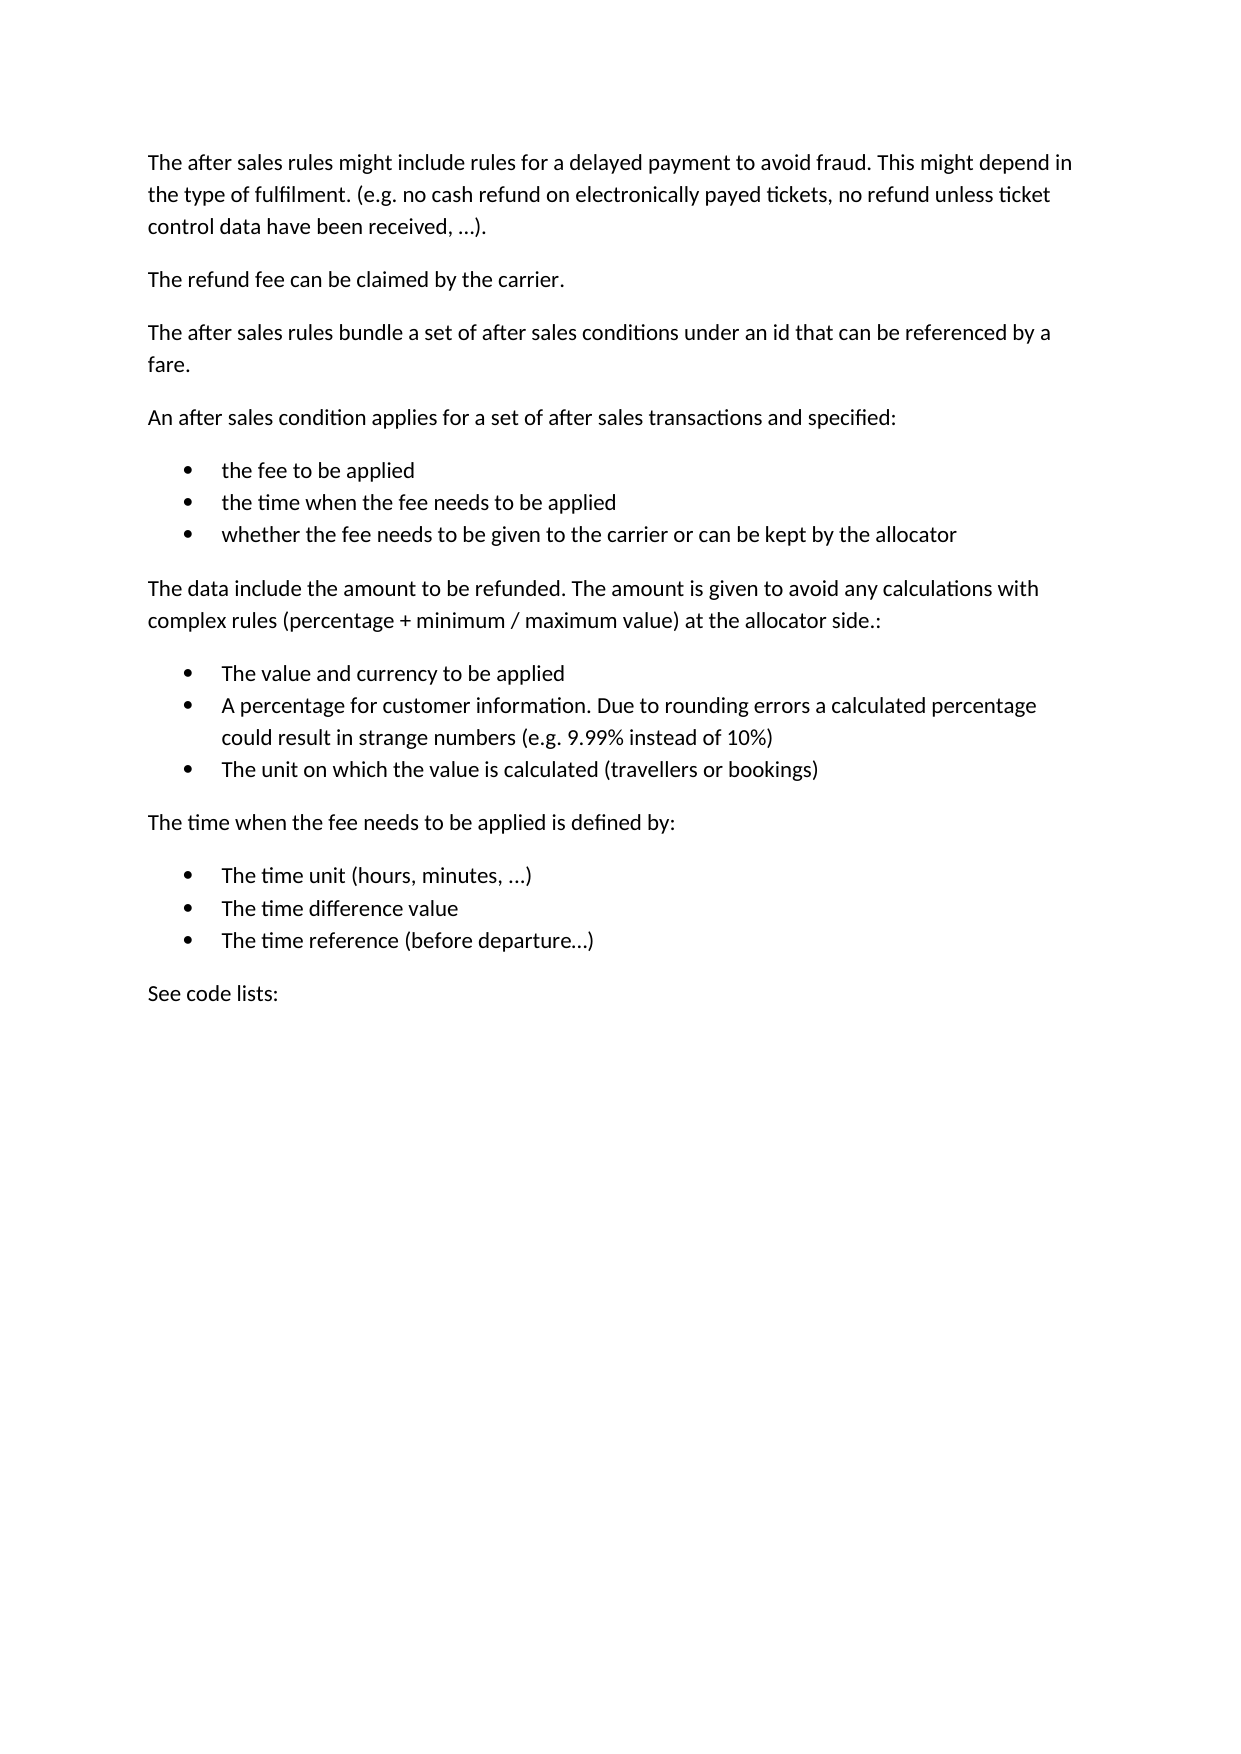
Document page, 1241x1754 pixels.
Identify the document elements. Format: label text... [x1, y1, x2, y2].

text An after sales condition applies for a set of after sales transactions and specified: [148, 403, 1093, 431]
list The time difference value [184, 894, 1093, 922]
list whether the fee needs to be given to the carrier or can be kept by the allocator [184, 521, 1093, 549]
list The time unit (hours, minutes, ...) [184, 861, 1093, 889]
list the fee to be applied [184, 456, 1093, 484]
text The after sales rules might include rules for a delayed payment to avoid fraud. This might depend in the type of fulfilment. (e.g. no cash refund on electronically payed tickets, no refund unless ticket control data have been received, …). [148, 148, 1093, 240]
list The time reference (before departure…) [184, 926, 1093, 954]
text The refund fee can be claimed by the carrier. [148, 265, 1093, 293]
text The data include the amount to be refunded. The amount is given to avoid any calculations with complex rules (percentage + minimum / maximum value) at the allocator side.: [148, 574, 1093, 634]
text The time when the fee needs to be applied is defined by: [148, 808, 1093, 836]
list the time when the fee needs to be applied [184, 488, 1093, 516]
list The value and currency to be applied [184, 659, 1093, 687]
text The after sales rules bundle a set of after sales conditions under an id that can be referenced by a fare. [148, 318, 1093, 378]
text See code lists: [148, 979, 1093, 1007]
list A percentage for customer information. Due to rounding errors a calculated percentage could result in strange numbers (e.g. 9.99% instead of 10%) [184, 691, 1093, 751]
list The unit on which the value is calculated (travellers or bookings) [184, 755, 1093, 783]
